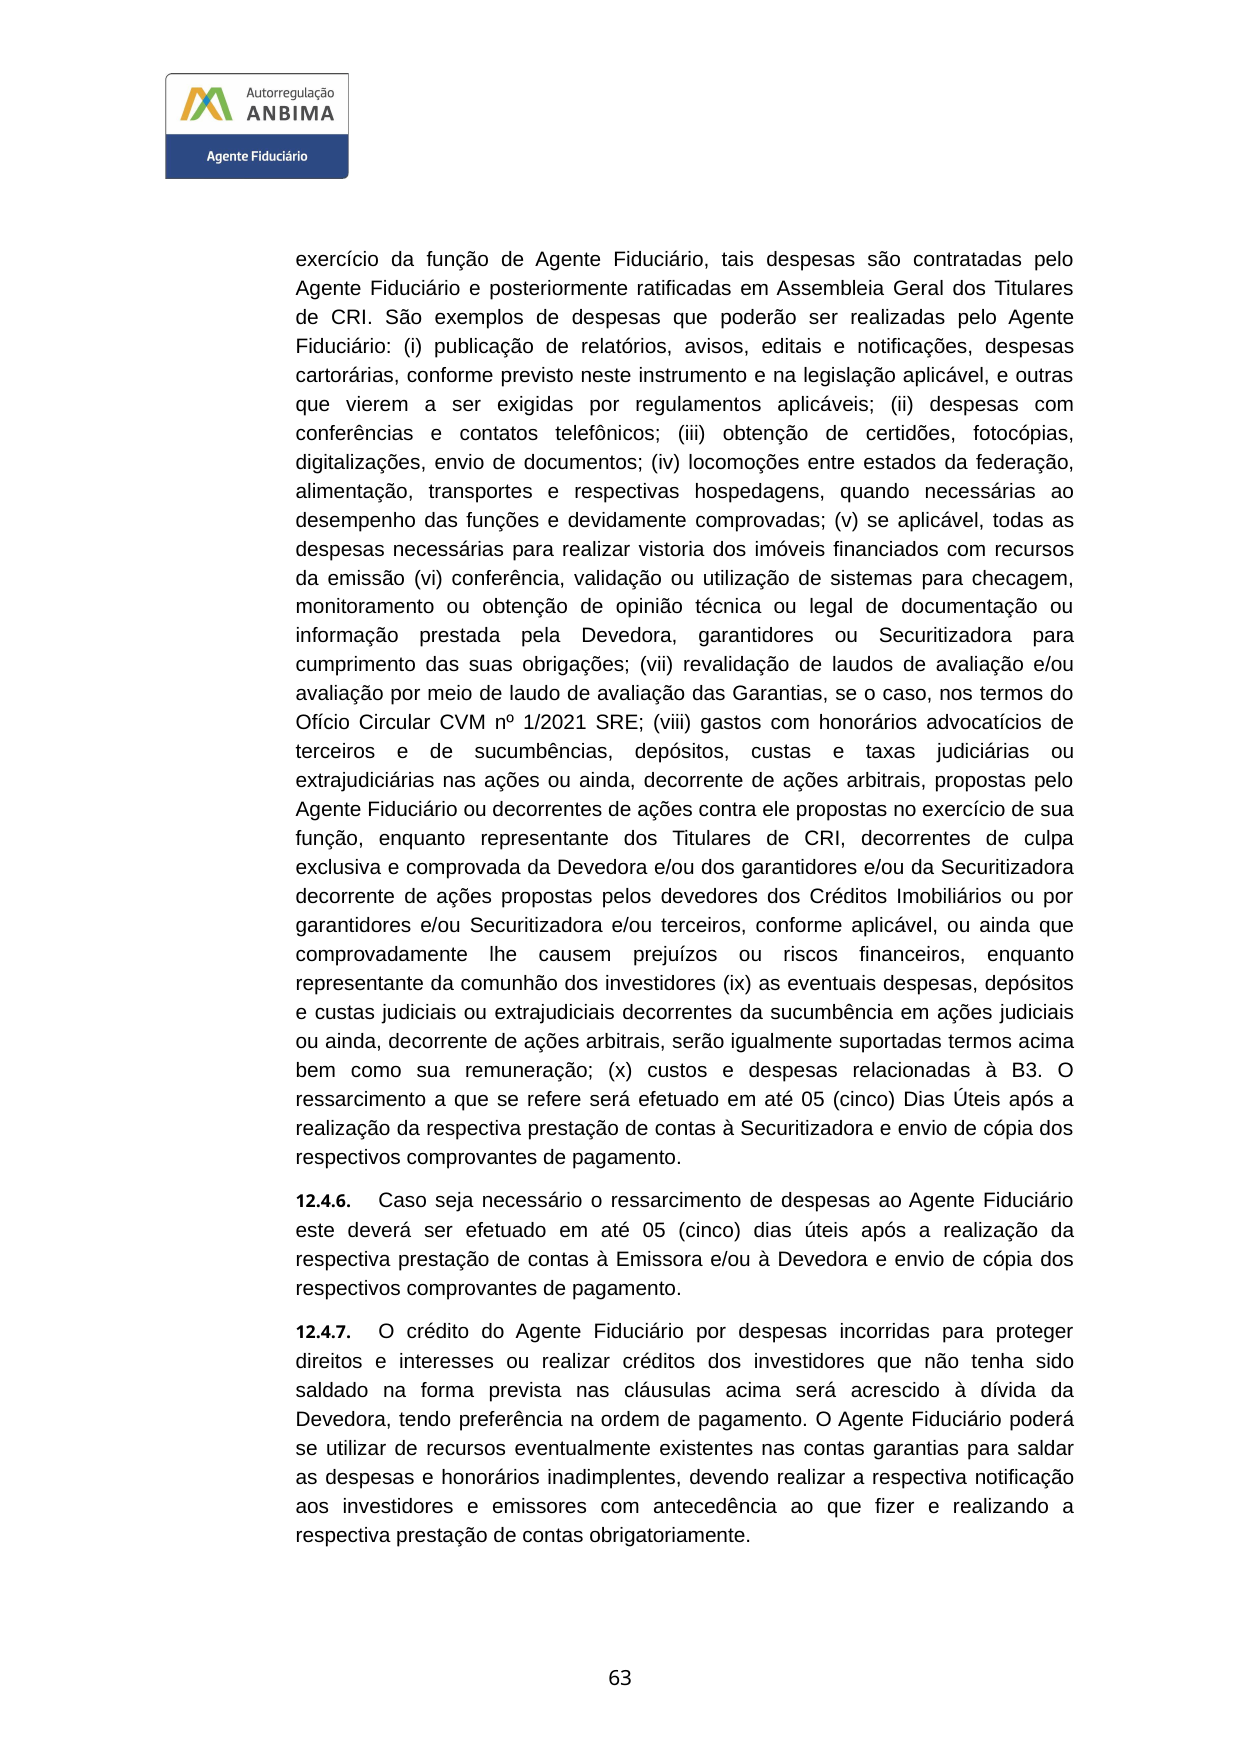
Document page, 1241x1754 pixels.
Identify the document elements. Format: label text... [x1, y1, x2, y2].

text Caso seja necessário o ressarcimento de despesas ao Agente Fiduciário este deverá ser efetuado em até 05 (cinco) dias úteis após a realização da respectiva prestação de contas à Emissora e/ou à Devedora e envio de cópia dos respectivos comprovantes de pagamento. [295, 1188, 1075, 1300]
text O crédito do Agente Fiduciário por despesas incorridas para proteger direitos e interesses ou realizar créditos dos investidores que não tenha sido saldado na forma prevista nas cláusulas acima será acrescido à dívida da Devedora, tendo preferência na ordem de pagamento. O Agente Fiduciário poderá se utilizar de recursos eventualmente existentes nas contas garantias para saldar as despesas e honorários inadimplentes, devendo realizar a respectiva notificação aos investidores e emissores com antecedência ao que fizer e realizando a respectiva prestação de contas obrigatoriamente. [295, 1319, 1075, 1547]
picture [165, 73, 349, 179]
